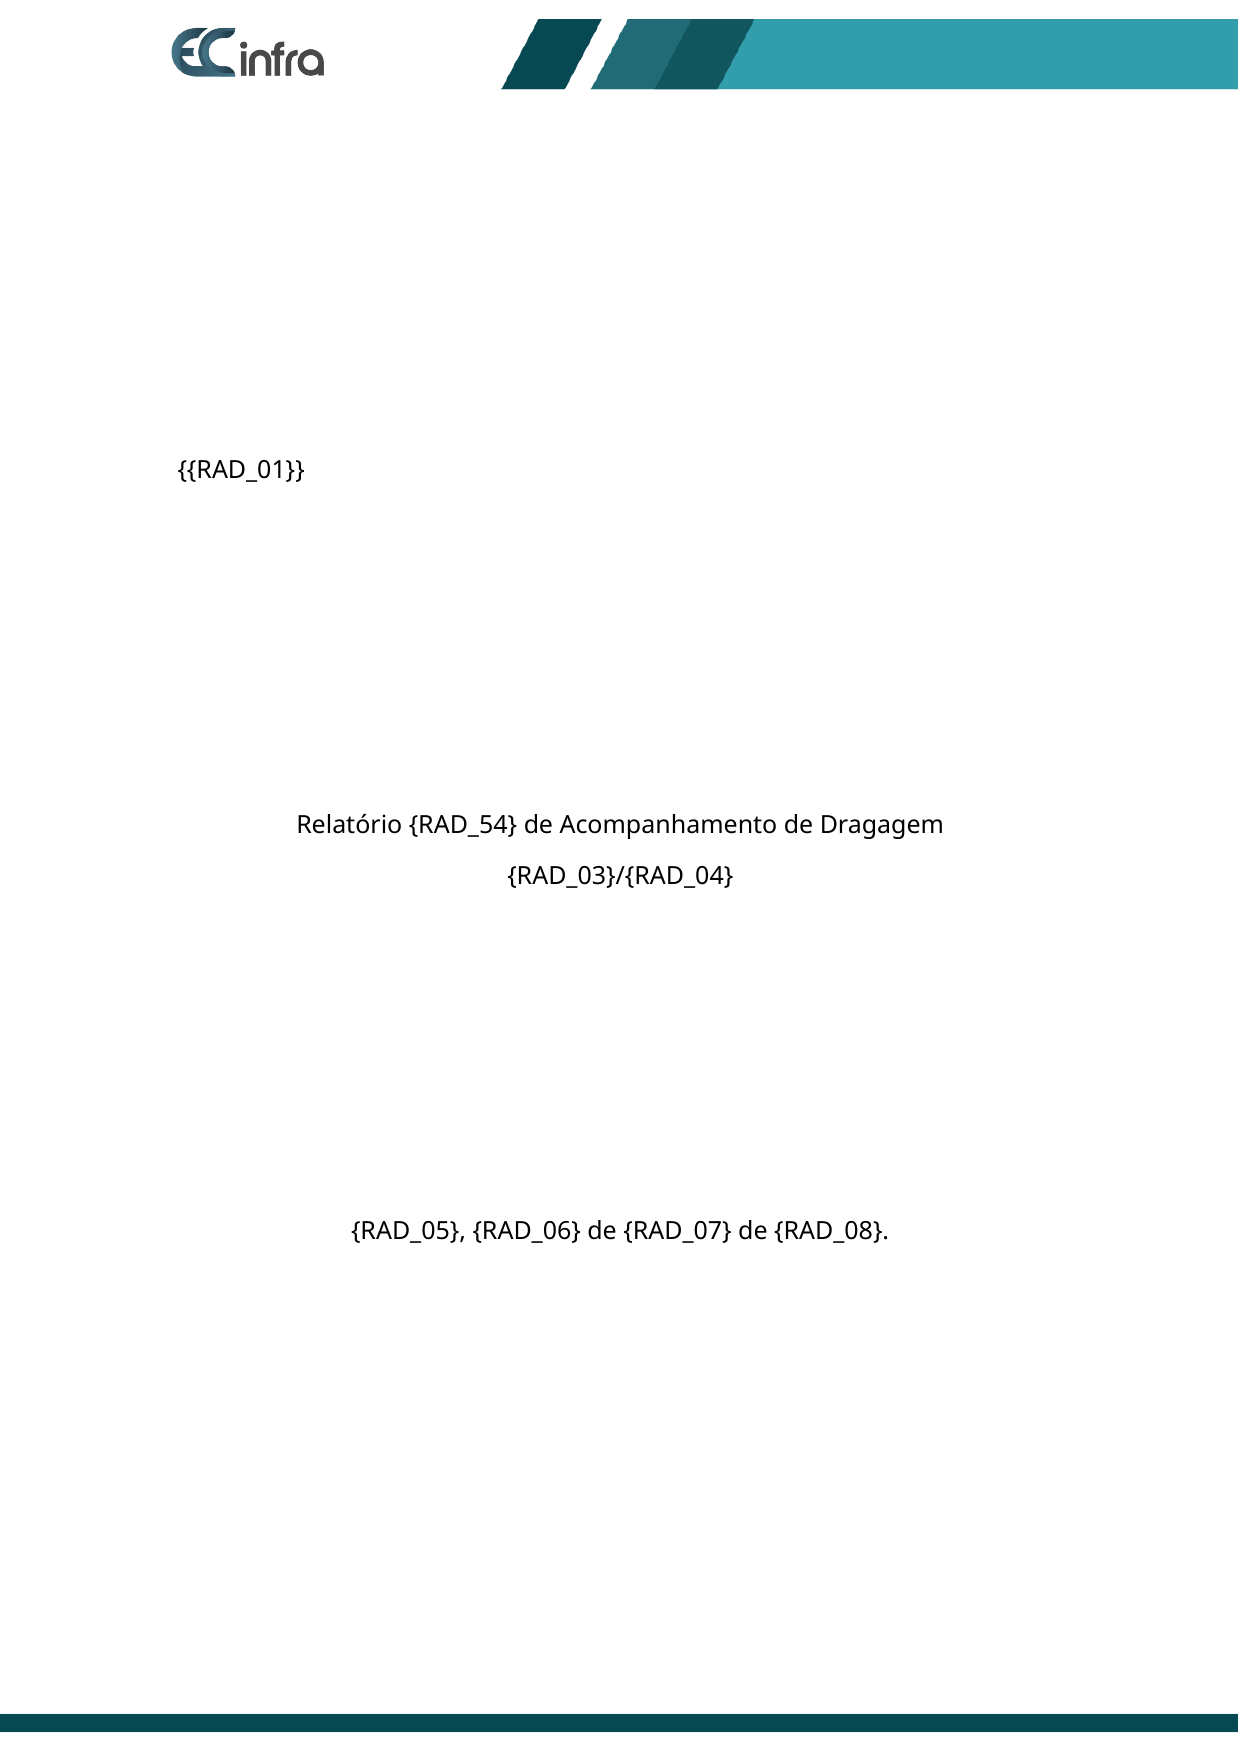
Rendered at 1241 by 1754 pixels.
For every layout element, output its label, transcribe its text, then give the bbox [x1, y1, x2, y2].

text {{RAD_01}} [177, 452, 1063, 486]
text Relatório {RAD_54} de Acompanhamento de Dragagem [177, 807, 1063, 841]
text {RAD_05}, {RAD_06} de {RAD_07} de {RAD_08}. [177, 1213, 1063, 1247]
picture [0, 0, 1238, 1748]
text {RAD_03}/{RAD_04} [177, 858, 1063, 892]
